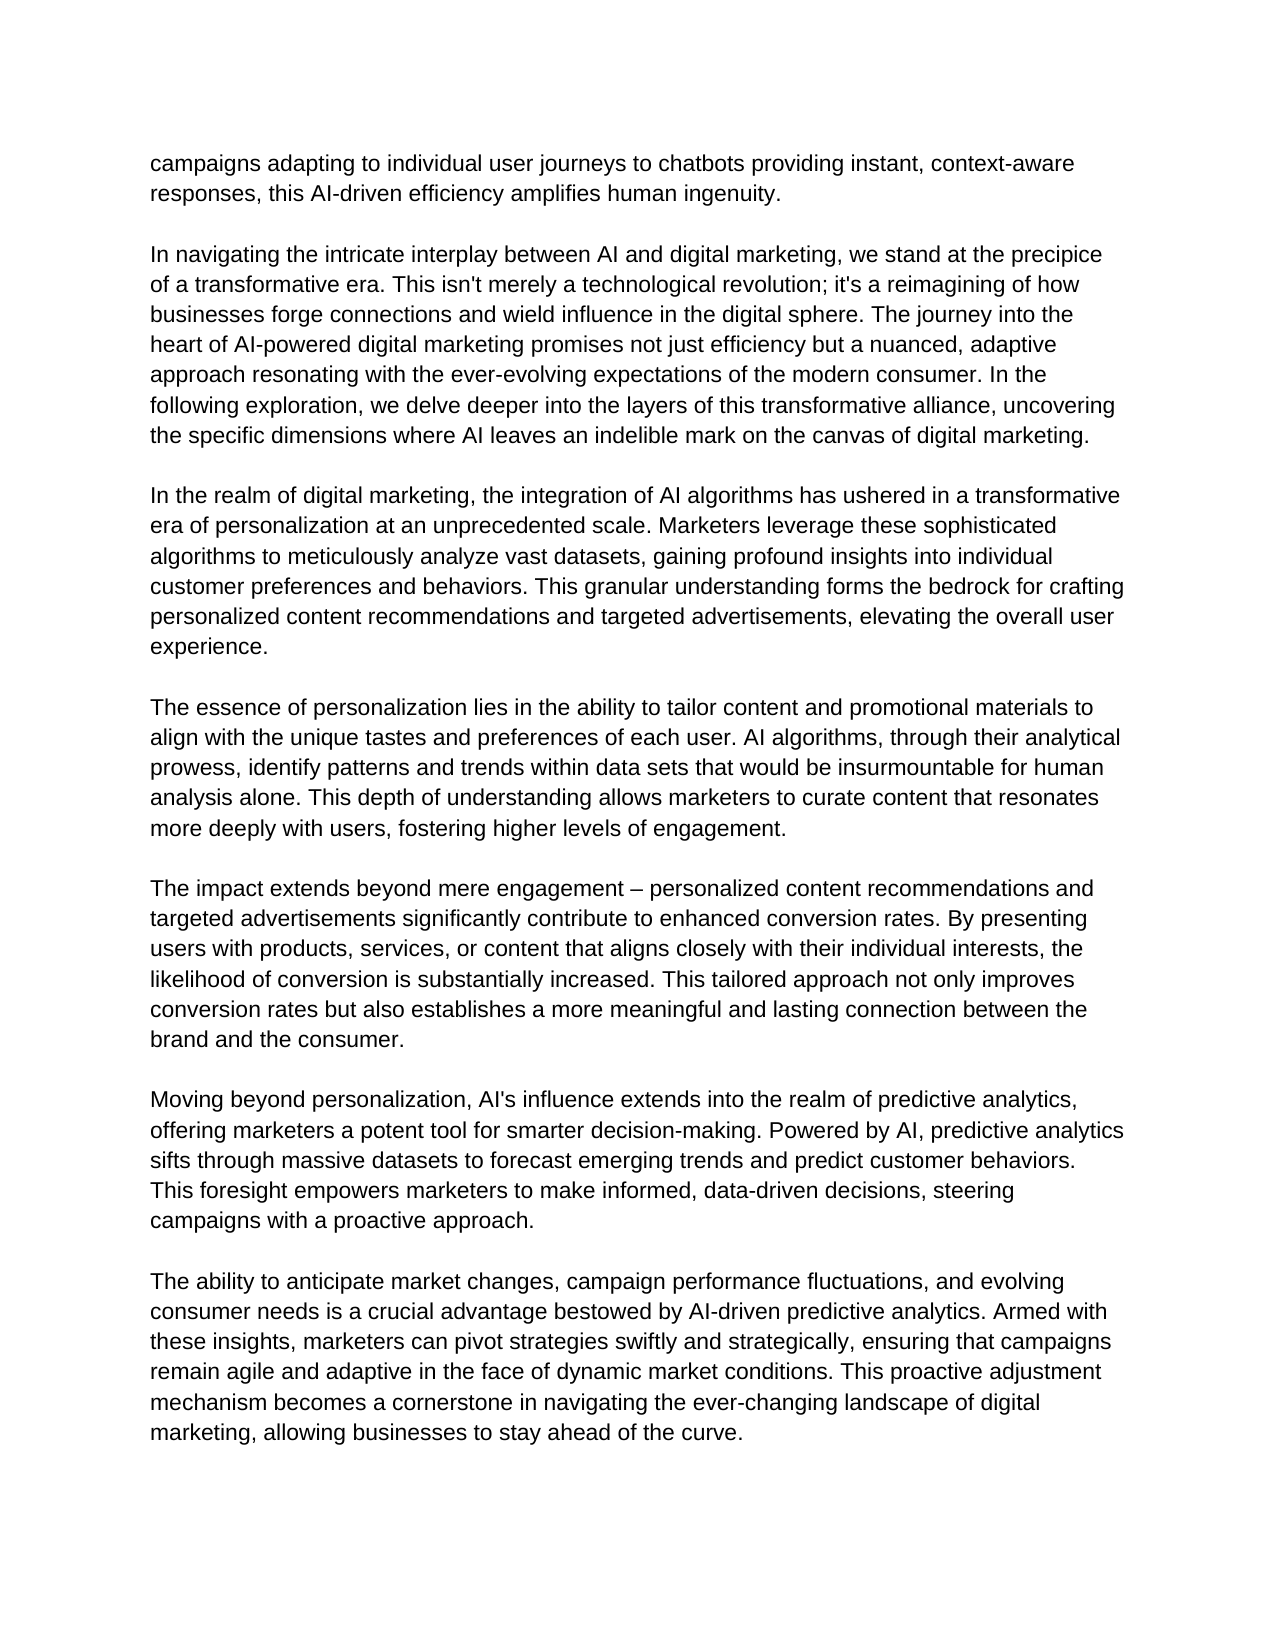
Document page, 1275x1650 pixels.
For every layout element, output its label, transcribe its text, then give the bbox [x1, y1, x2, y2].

text The ability to anticipate market changes, campaign performance fluctuations, and evolving consumer needs is a crucial advantage bestowed by AI-driven predictive analytics. Armed with these insights, marketers can pivot strategies swiftly and strategically, ensuring that campaigns remain agile and adaptive in the face of dynamic market conditions. This proactive adjustment mechanism becomes a cornerstone in navigating the ever-changing landscape of digital marketing, allowing businesses to stay ahead of the curve. [150, 1268, 1125, 1445]
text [150, 150, 1125, 207]
text The essence of personalization lies in the ability to tailor content and promotional materials to align with the unique tastes and preferences of each user. AI algorithms, through their analytical prowess, identify patterns and trends within data sets that would be insurmountable for human analysis alone. This depth of understanding allows marketers to curate content that resonates more deeply with users, fostering higher levels of engagement. [150, 694, 1125, 841]
text In navigating the intricate interplay between AI and digital marketing, we stand at the precipice of a transformative era. This isn't merely a technological revolution; it's a reimagining of how businesses forge connections and wield influence in the digital sphere. The journey into the heart of AI-powered digital marketing promises not just efficiency but a nuanced, adaptive approach resonating with the ever-evolving expectations of the modern consumer. In the following exploration, we delve deeper into the layers of this transformative alliance, uncovering the specific dimensions where AI leaves an indelible mark on the canvas of digital marketing. [150, 241, 1125, 448]
text Moving beyond personalization, AI's influence extends into the realm of predictive analytics, offering marketers a potent tool for smarter decision-making. Powered by AI, predictive analytics sifts through massive datasets to forecast emerging trends and predict customer behaviors. This foresight empowers marketers to make informed, data-driven decisions, steering campaigns with a proactive approach. [150, 1086, 1125, 1234]
text The impact extends beyond mere engagement – personalized content recommendations and targeted advertisements significantly contribute to enhanced conversion rates. By presenting users with products, services, or content that aligns closely with their individual interests, the likelihood of conversion is substantially increased. This tailored approach not only improves conversion rates but also establishes a more meaningful and lasting connection between the brand and the consumer. [150, 875, 1125, 1052]
text In the realm of digital marketing, the integration of AI algorithms has ushered in a transformative era of personalization at an unprecedented scale. Marketers leverage these sophisticated algorithms to meticulously analyze vast datasets, gaining profound insights into individual customer preferences and behaviors. This granular understanding forms the bedrock for crafting personalized content recommendations and targeted advertisements, elevating the overall user experience. [150, 482, 1125, 660]
